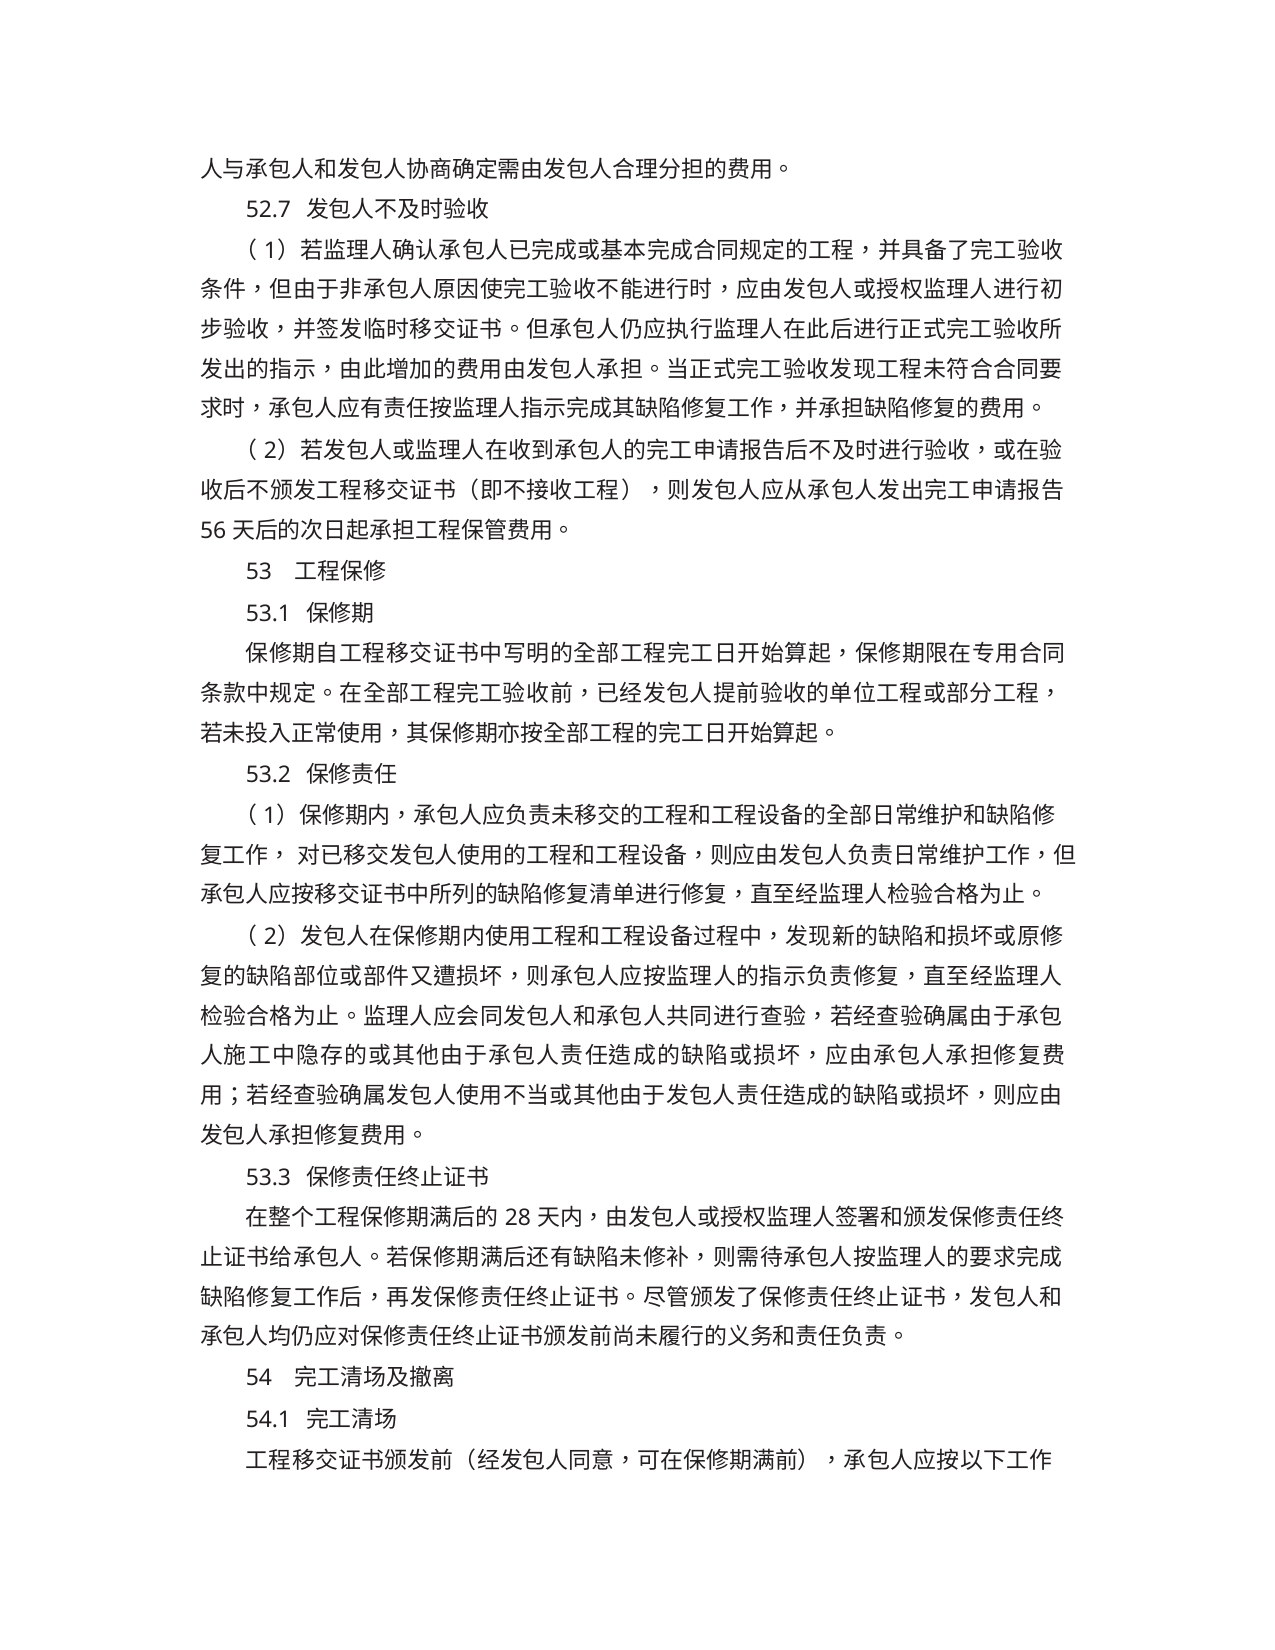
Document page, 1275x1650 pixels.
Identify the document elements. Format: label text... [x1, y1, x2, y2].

text 53.3 保修责任终止证书 [246, 1161, 1087, 1192]
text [200, 1444, 1067, 1475]
text （ 1）保修期内，承包人应负责未移交的工程和工程设备的全部日常维护和缺陷修复工作， 对已移交发包人使用的工程和工程设备，则应由发包人负责日常维护工作，但承包人应按移交证书中所列的缺陷修复清单进行修复，直至经监理人检验合格为止。 [200, 799, 1078, 909]
text 53 工程保修 [246, 555, 1087, 586]
text 52.7 发包人不及时验收 [246, 193, 1087, 224]
text 保修期自工程移交证书中写明的全部工程完工日开始算起，保修期限在专用合同条款中规定。在全部工程完工验收前，已经发包人提前验收的单位工程或部分工程，若未投入正常使用，其保修期亦按全部工程的完工日开始算起。 [200, 637, 1066, 748]
text 在整个工程保修期满后的 28 天内，由发包人或授权监理人签署和颁发保修责任终止证书给承包人。若保修期满后还有缺陷未修补，则需待承包人按监理人的要求完成缺陷修复工作后，再发保修责任终止证书。尽管颁发了保修责任终止证书，发包人和承包人均仍应对保修责任终止证书颁发前尚未履行的义务和责任负责。 [200, 1201, 1066, 1351]
text （ 1）若监理人确认承包人已完成或基本完成合同规定的工程，并具备了完工验收条件，但由于非承包人原因使完工验收不能进行时，应由发包人或授权监理人进行初步验收，并签发临时移交证书。但承包人仍应执行监理人在此后进行正式完工验收所发出的指示，由此增加的费用由发包人承担。当正式完工验收发现工程未符合合同要求时，承包人应有责任按监理人指示完成其缺陷修复工作，并承担缺陷修复的费用。 [200, 233, 1065, 423]
text 54 完工清场及撤离 [246, 1361, 1087, 1393]
text （ 2）发包人在保修期内使用工程和工程设备过程中，发现新的缺陷和损坏或原修复的缺陷部位或部件又遭损坏，则承包人应按监理人的指示负责修复，直至经监理人检验合格为止。监理人应会同发包人和承包人共同进行查验，若经查验确属由于承包人施工中隐存的或其他由于承包人责任造成的缺陷或损坏，应由承包人承担修复费用；若经查验确属发包人使用不当或其他由于发包人责任造成的缺陷或损坏，则应由发包人承担修复费用。 [200, 920, 1066, 1150]
text 54.1 完工清场 [246, 1403, 1087, 1434]
text 人与承包人和发包人协商确定需由发包人合理分担的费用。 [200, 152, 1087, 184]
text （ 2）若发包人或监理人在收到承包人的完工申请报告后不及时进行验收，或在验收后不颁发工程移交证书（即不接收工程），则发包人应从承包人发出完工申请报告 56 天后的次日起承担工程保管费用。 [200, 434, 1065, 545]
text 53.2 保修责任 [246, 758, 1087, 790]
text 53.1 保修期 [246, 597, 1087, 628]
